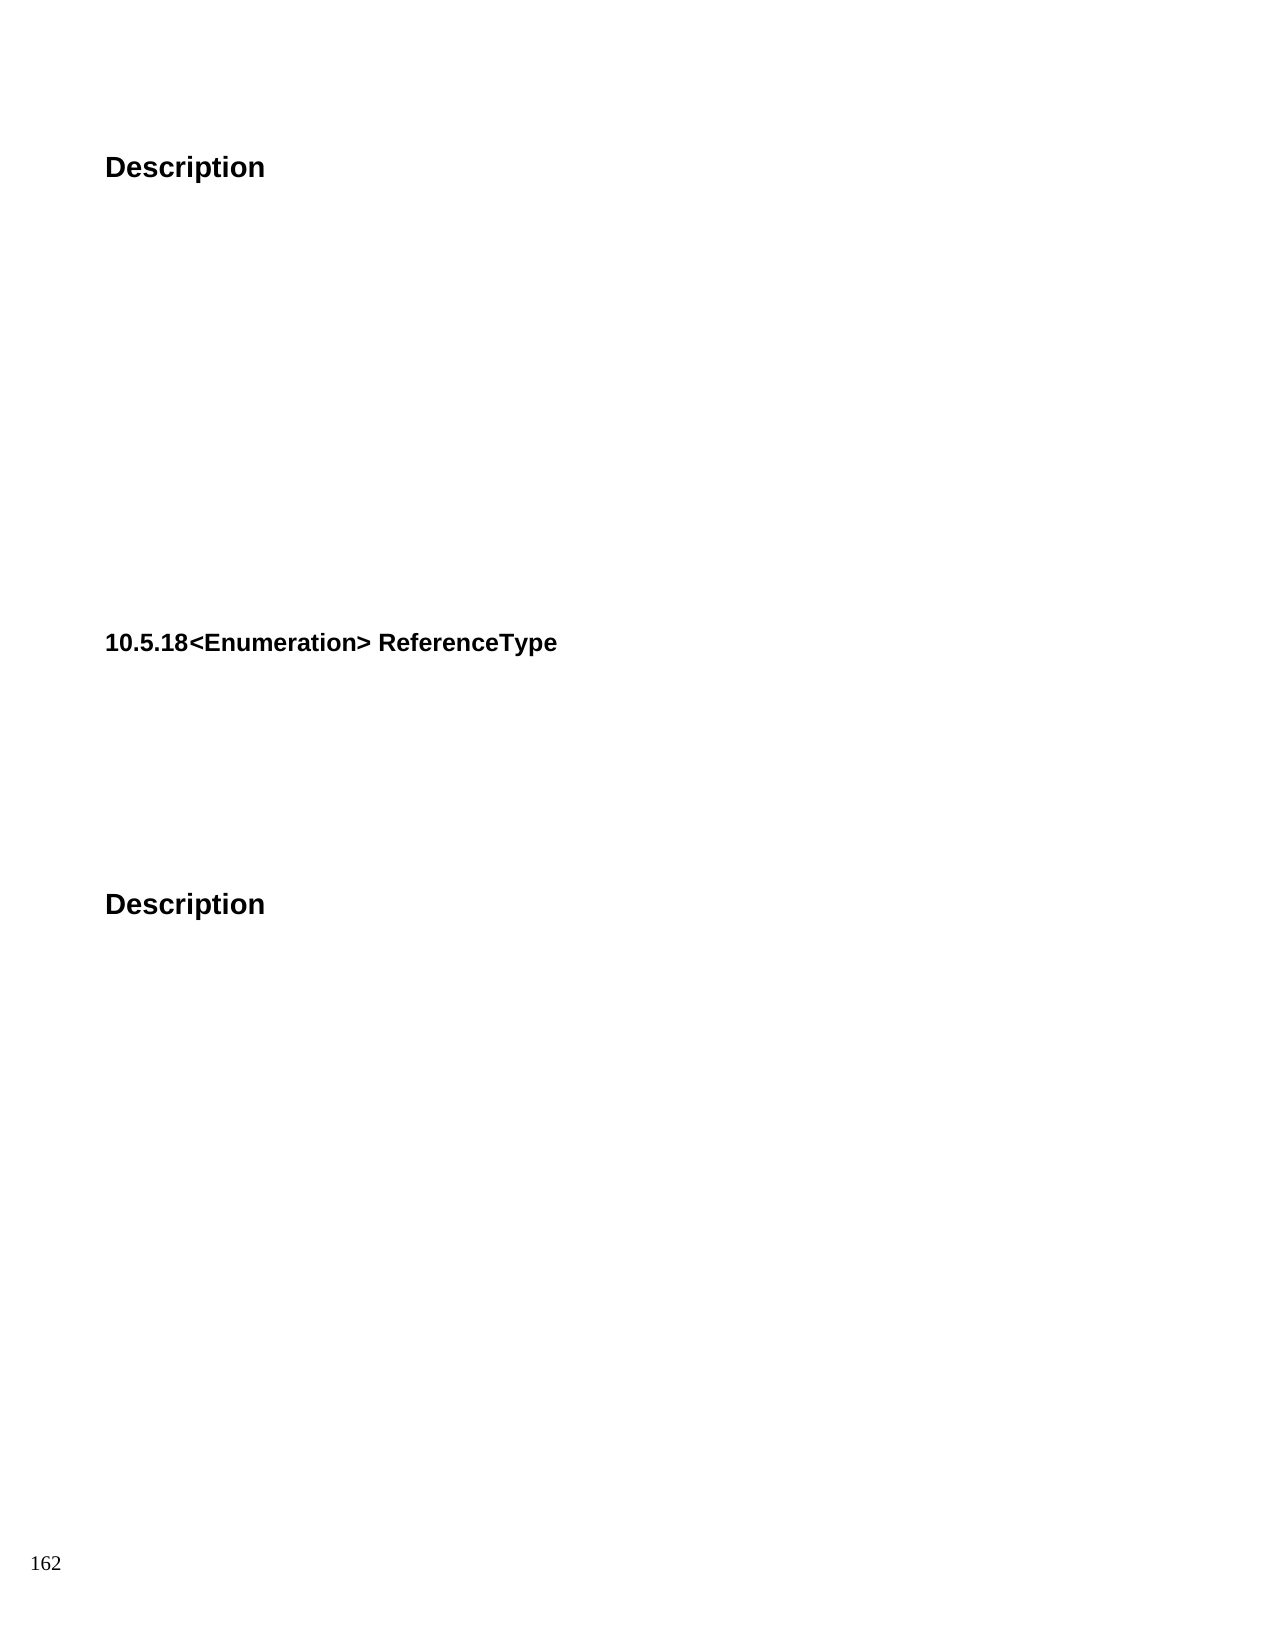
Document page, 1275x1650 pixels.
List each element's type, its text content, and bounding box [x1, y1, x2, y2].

subtitle Description [105, 150, 1125, 183]
subtitle Description [105, 887, 1125, 920]
subtitle <Enumeration> ReferenceType [105, 627, 1125, 656]
